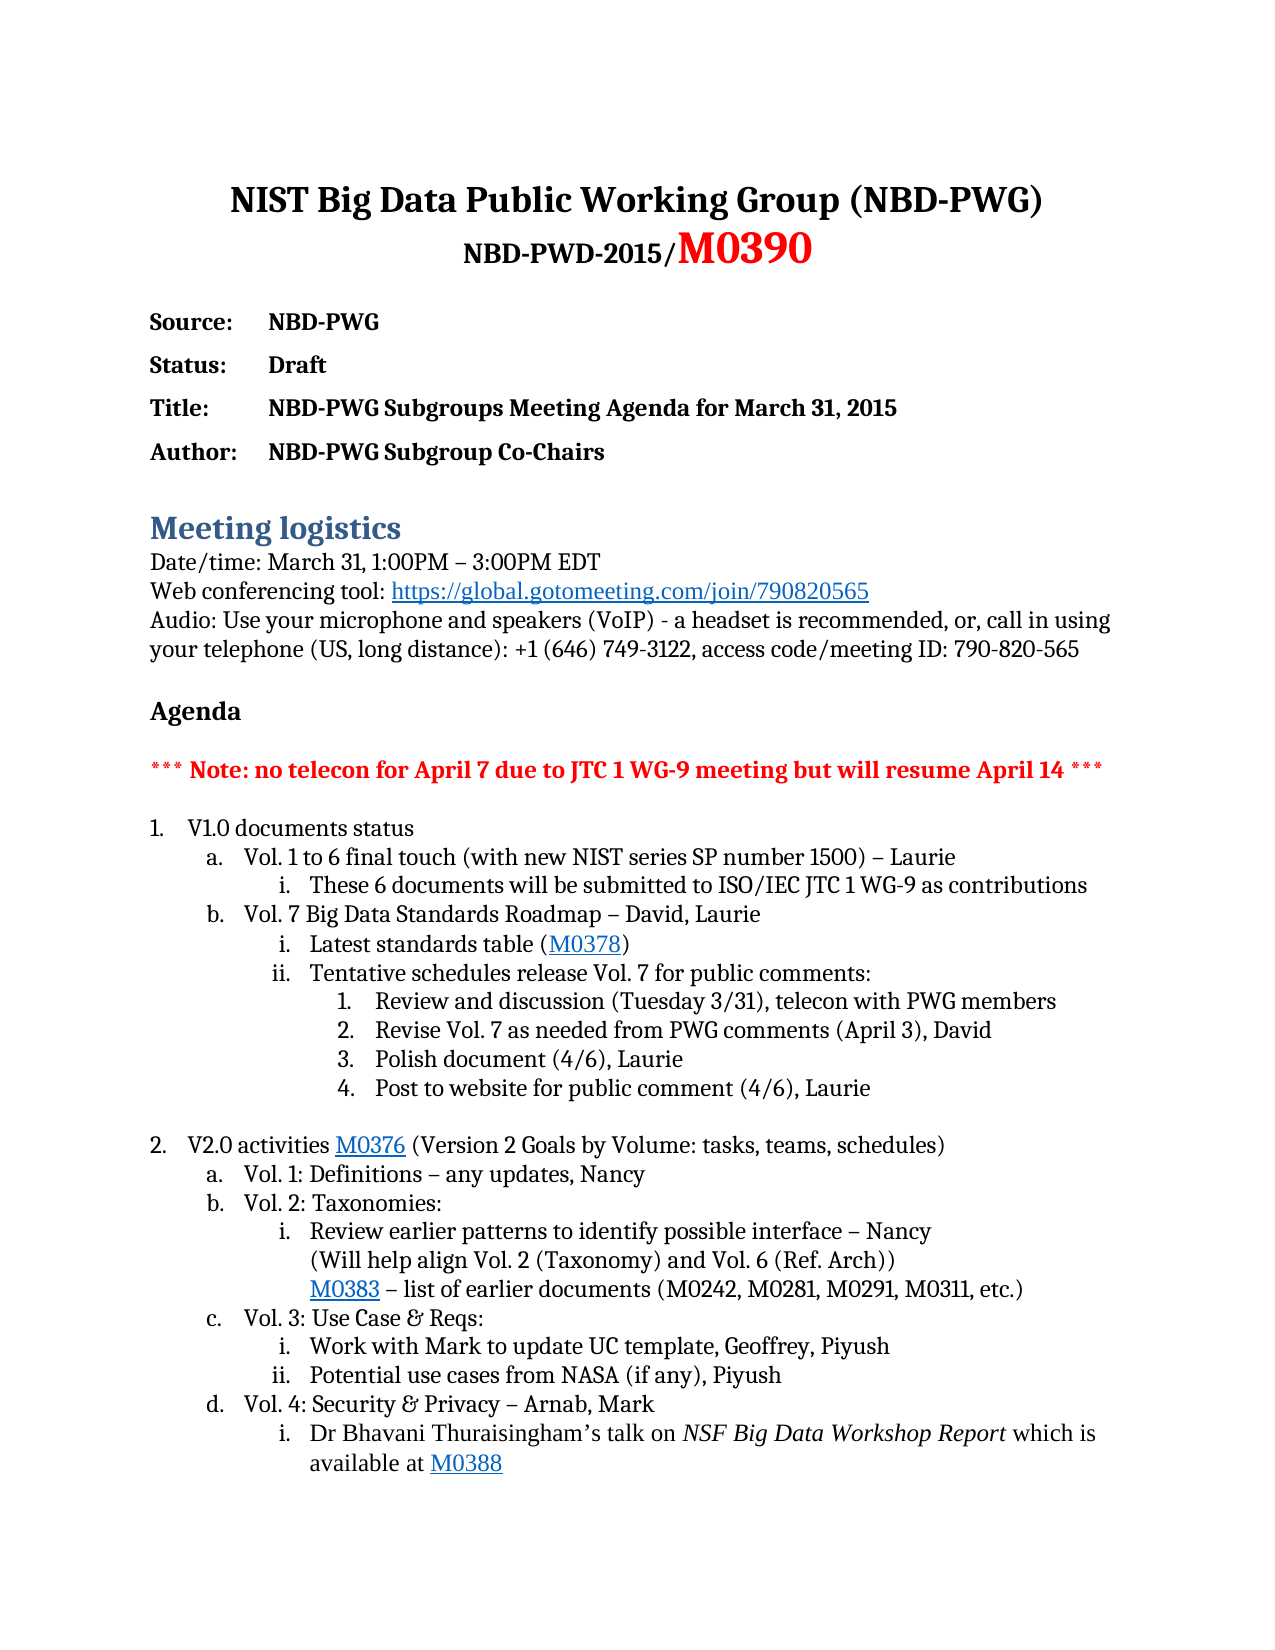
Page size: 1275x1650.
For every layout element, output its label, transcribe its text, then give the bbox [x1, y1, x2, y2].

list Review earlier patterns to identify possible interface – Nancy [291, 1217, 1125, 1246]
text Status: Draft [150, 351, 1125, 380]
list Work with Mark to update UC template, Geoffrey, Piyush [291, 1332, 1125, 1361]
list Dr Bhavani Thuraisingham’s talk on NSF Big Data Workshop Report which is available at M0388 [291, 1418, 1125, 1477]
text M0383 – list of earlier documents (M0242, M0281, M0291, M0311, etc.) [225, 1275, 1125, 1303]
list Vol. 1 to 6 final touch (with new NIST series SP number 1500) – Laurie [206, 843, 1125, 871]
list Vol. 3: Use Case & Reqs: [206, 1303, 1125, 1332]
text Web conferencing tool: https://global.gotomeeting.com/join/790820565 [150, 576, 1125, 606]
list Vol. 2: Taxonomies: [206, 1188, 1125, 1217]
list (Will help align Vol. 2 (Taxonomy) and Vol. 6 (Ref. Arch)) [309, 1246, 1125, 1275]
text NIST Big Data Public Working Group (NBD-PWG) [150, 179, 1125, 222]
list Vol. 4: Security & Privacy – Arnab, Mark [206, 1390, 1125, 1418]
list Vol. 7 Big Data Standards Roadmap – David, Laurie [206, 900, 1125, 929]
list Latest standards table (M0378) [291, 929, 1125, 958]
list Revise Vol. 7 as needed from PWG comments (April 3), David [337, 1016, 1125, 1045]
text Source: NBD-PWG [150, 308, 1125, 337]
text Meeting logistics [150, 509, 1125, 548]
subtitle Agenda [150, 696, 1125, 728]
text NBD-PWD-2015/M0390 [150, 222, 1125, 274]
text Author: NBD-PWG Subgroup Co-Chairs [150, 437, 1125, 466]
list Polish document (4/6), Laurie [337, 1045, 1125, 1073]
text *** Note: no telecon for April 7 due to JTC 1 WG-9 meeting but will resume April 14 *** [150, 756, 1125, 785]
list V1.0 documents status [150, 814, 1125, 843]
list Review and discussion (Tuesday 3/31), telecon with PWG members [337, 987, 1125, 1016]
list V2.0 activities M0376 (Version 2 Goals by Volume: tasks, teams, schedules) [150, 1131, 1125, 1160]
text Date/time: March 31, 1:00PM – 3:00PM EDT [150, 548, 1125, 576]
text Title: NBD-PWG Subgroups Meeting Agenda for March 31, 2015 [150, 394, 1125, 423]
list These 6 documents will be submitted to ISO/IEC JTC 1 WG-9 as contributions [291, 871, 1125, 900]
list Vol. 1: Definitions – any updates, Nancy [206, 1160, 1125, 1188]
list Tentative schedules release Vol. 7 for public comments: [291, 958, 1125, 987]
list Potential use cases from NASA (if any), Piyush [291, 1361, 1125, 1390]
list Post to website for public comment (4/6), Laurie [337, 1073, 1125, 1102]
text Audio: Use your microphone and speakers (VoIP) - a headset is recommended, or, call in using your telephone (US, long distance): +1 (646) 749-3122, access code/meeting ID: 790-820-565 [150, 606, 1125, 663]
